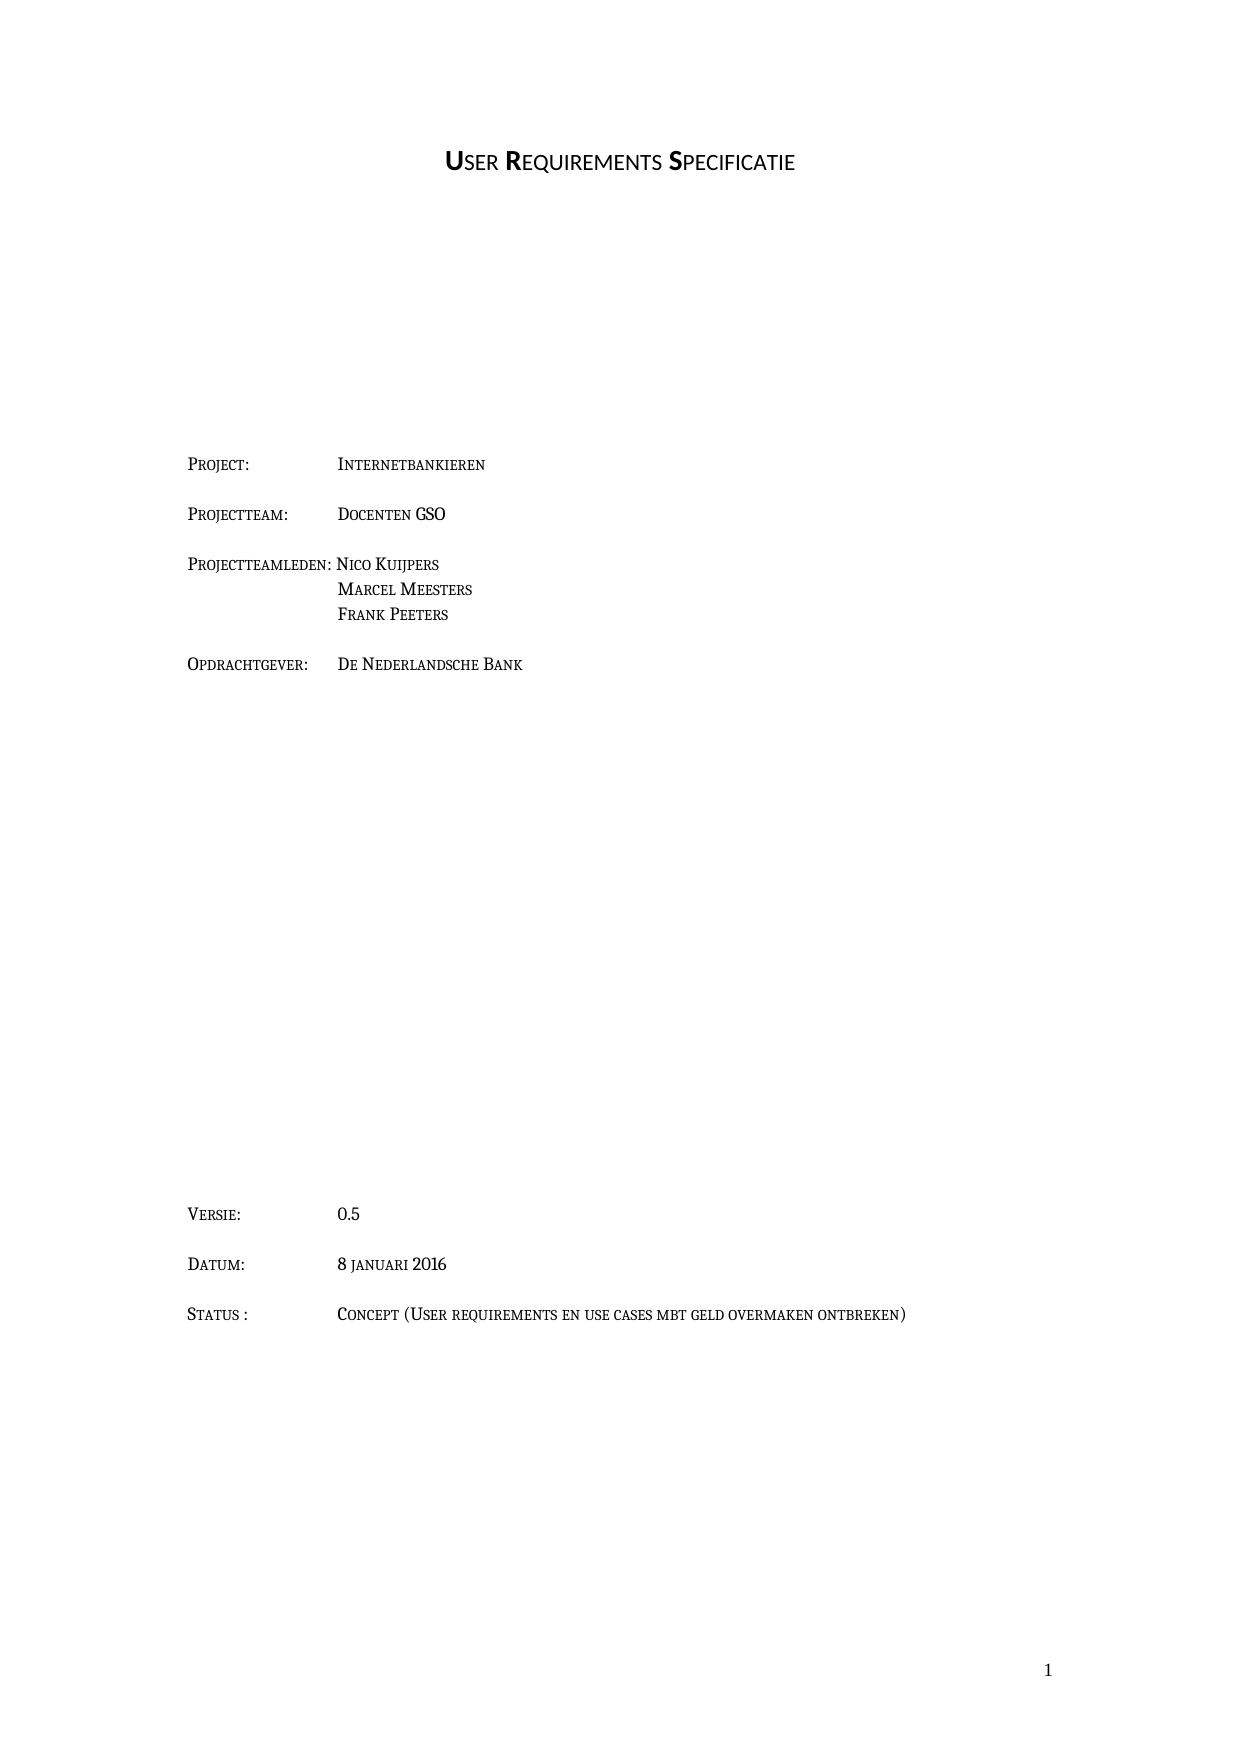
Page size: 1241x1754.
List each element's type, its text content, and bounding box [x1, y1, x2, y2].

text Project: Internetbankieren [187, 450, 1053, 475]
text Versie: 0.5 [187, 1200, 1053, 1225]
text Status : Concept (User requirements en use cases mbt geld overmaken ontbreken) [187, 1300, 1053, 1325]
text User Requirements Specificatie [187, 150, 1053, 175]
text Datum: 8 januari 2016 [187, 1250, 1053, 1275]
text Projectteam: Docenten GSO [187, 500, 1053, 525]
text Marcel Meesters [262, 575, 1053, 600]
text Frank Peeters [262, 600, 1053, 625]
text Projectteamleden: Nico Kuijpers [187, 550, 1053, 575]
text Opdrachtgever: De Nederlandsche Bank [187, 650, 1053, 675]
